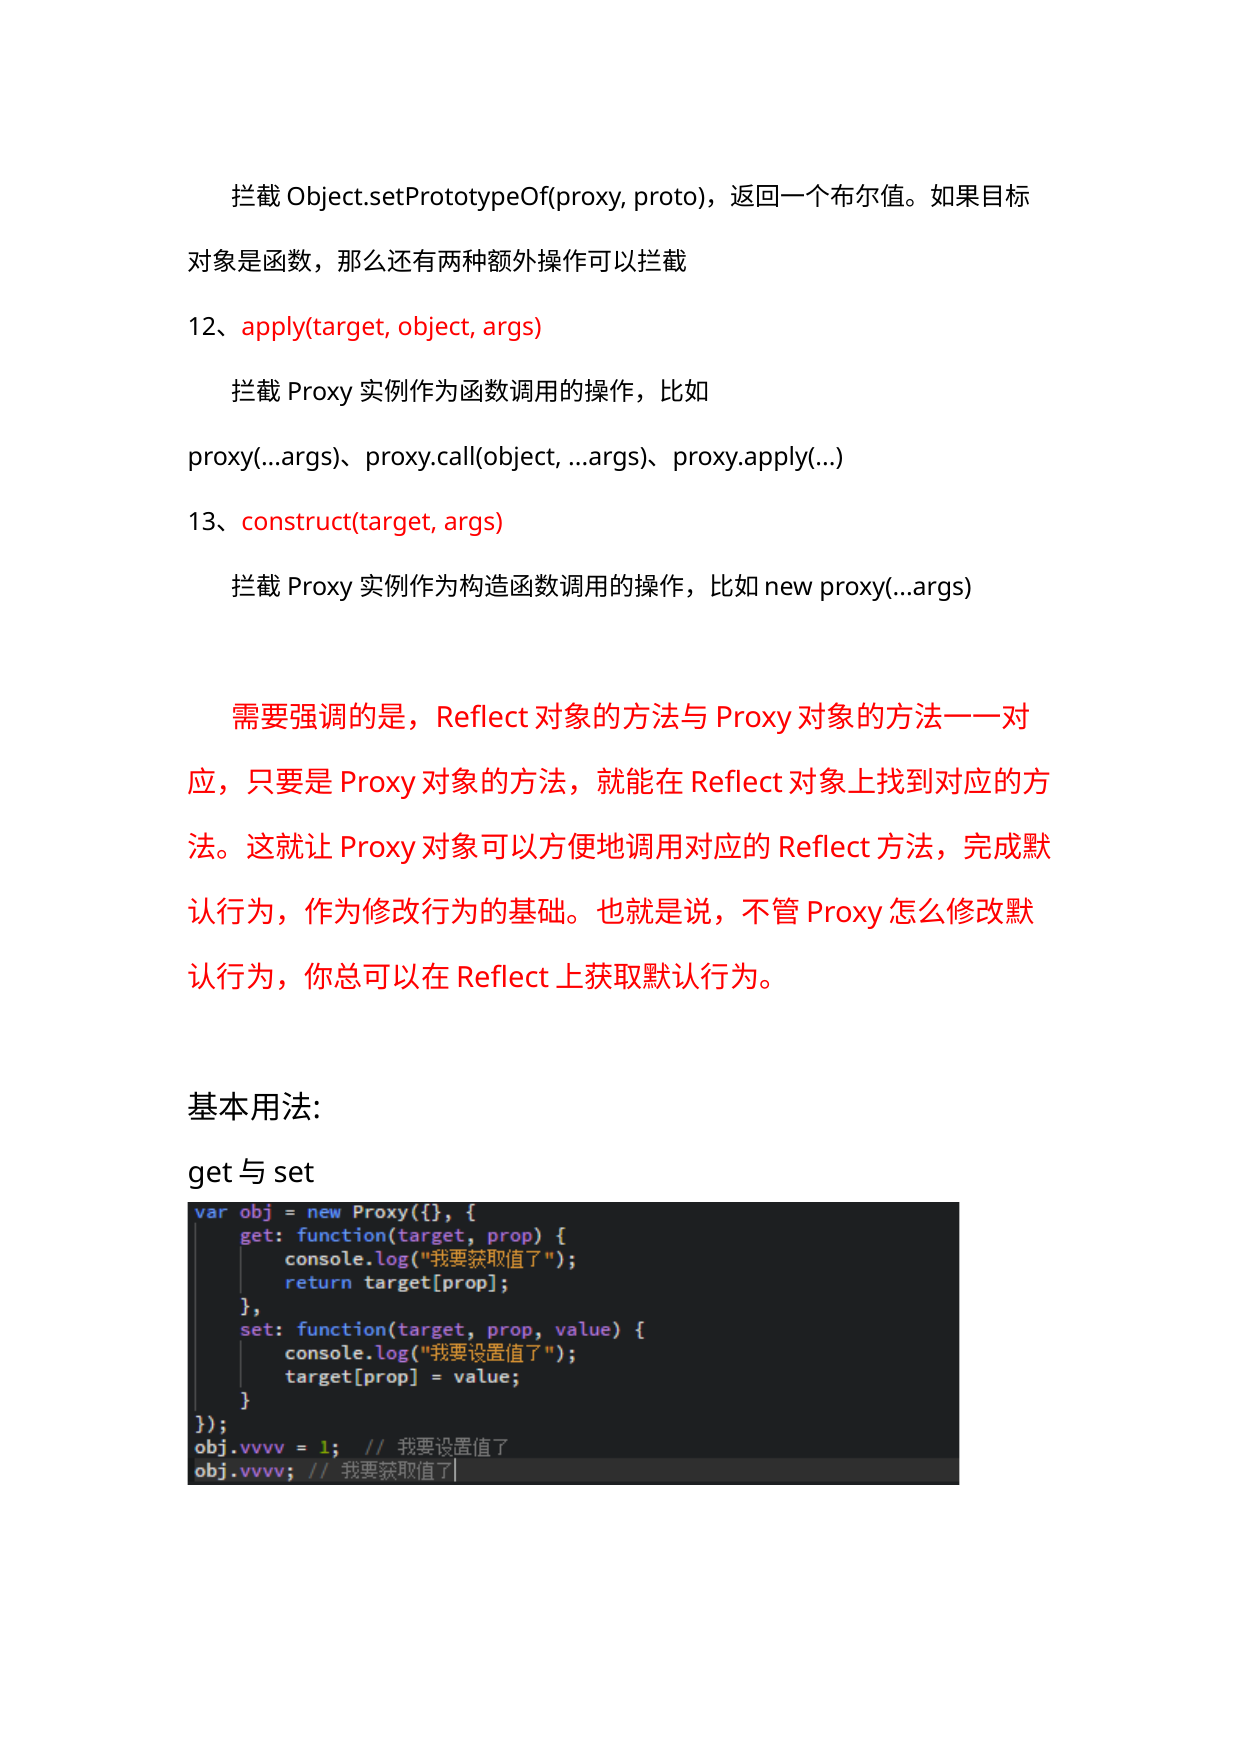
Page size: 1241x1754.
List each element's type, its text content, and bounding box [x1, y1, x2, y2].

text 拦截 Proxy 实例作为函数调用的操作，比如proxy(...args)、proxy.call(object, ...args)、proxy.apply(...) [187, 357, 1053, 487]
text 需要强调的是，Reflect对象的方法与Proxy对象的方法一一对应，只要是Proxy对象的方法，就能在Reflect对象上找到对应的方法。这就让Proxy对象可以方便地调用对应的Reflect方法，完成默认行为，作为修改行为的基础。也就是说，不管Proxy怎么修改默认行为，你总可以在Reflect上获取默认行为。 [187, 682, 1053, 1007]
text 基本用法: [187, 1072, 1053, 1137]
text 拦截 Proxy 实例作为构造函数调用的操作，比如new proxy(...args) [187, 552, 1053, 617]
text 拦截Object.setPrototypeOf(proxy, proto)，返回一个布尔值。如果目标对象是函数，那么还有两种额外操作可以拦截 [187, 162, 1053, 292]
text get与set [187, 1137, 1053, 1202]
picture [187, 1202, 960, 1485]
text 12、apply(target, object, args) [187, 292, 1053, 357]
text 13、construct(target, args) [187, 487, 1053, 552]
